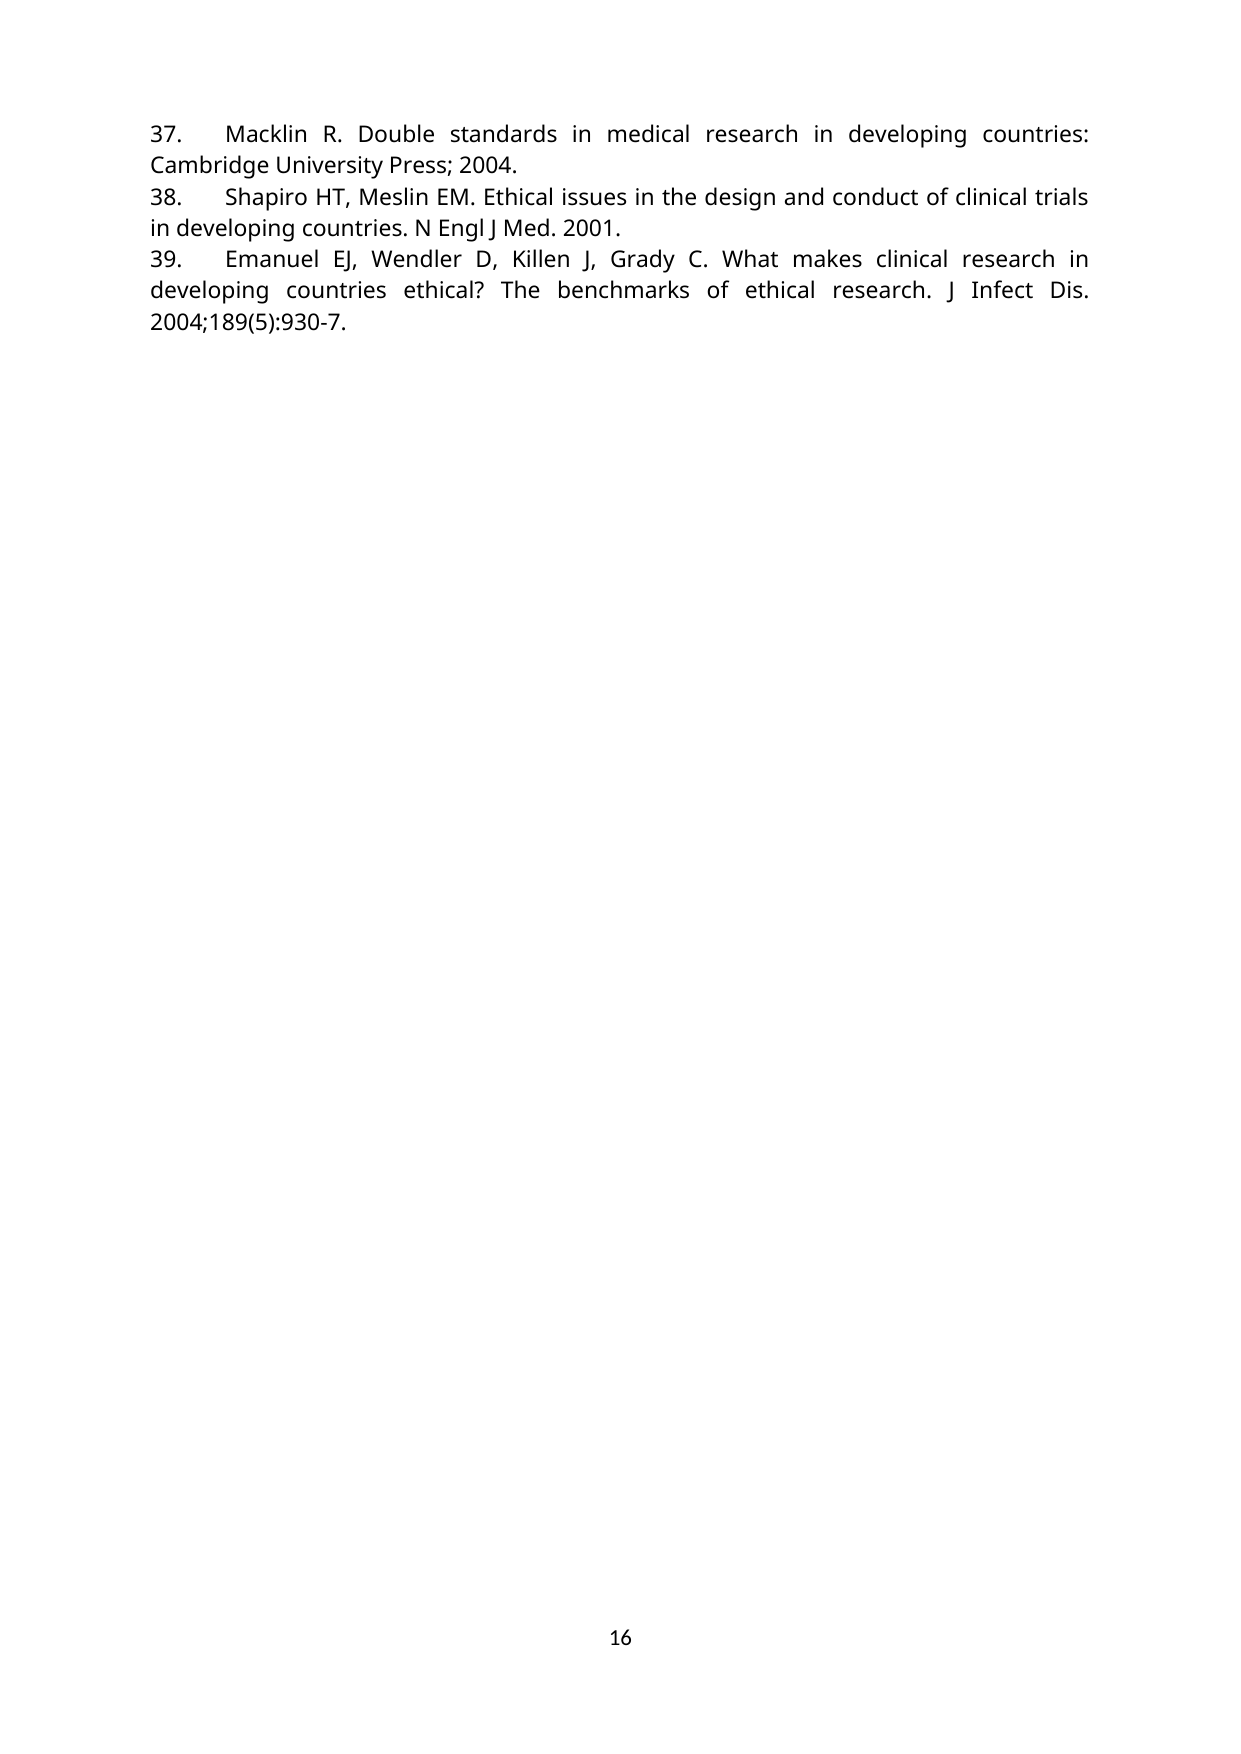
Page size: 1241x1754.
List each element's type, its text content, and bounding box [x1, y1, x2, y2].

text 39. Emanuel EJ, Wendler D, Killen J, Grady C. What makes clinical research in developing countries ethical? The benchmarks of ethical research. J Infect Dis. 2004;189(5):930-7. [150, 243, 1090, 337]
text 38. Shapiro HT, Meslin EM. Ethical issues in the design and conduct of clinical trials in developing countries. N Engl J Med. 2001. [150, 181, 1090, 243]
text 37. Macklin R. Double standards in medical research in developing countries: Cambridge University Press; 2004. [150, 118, 1090, 181]
